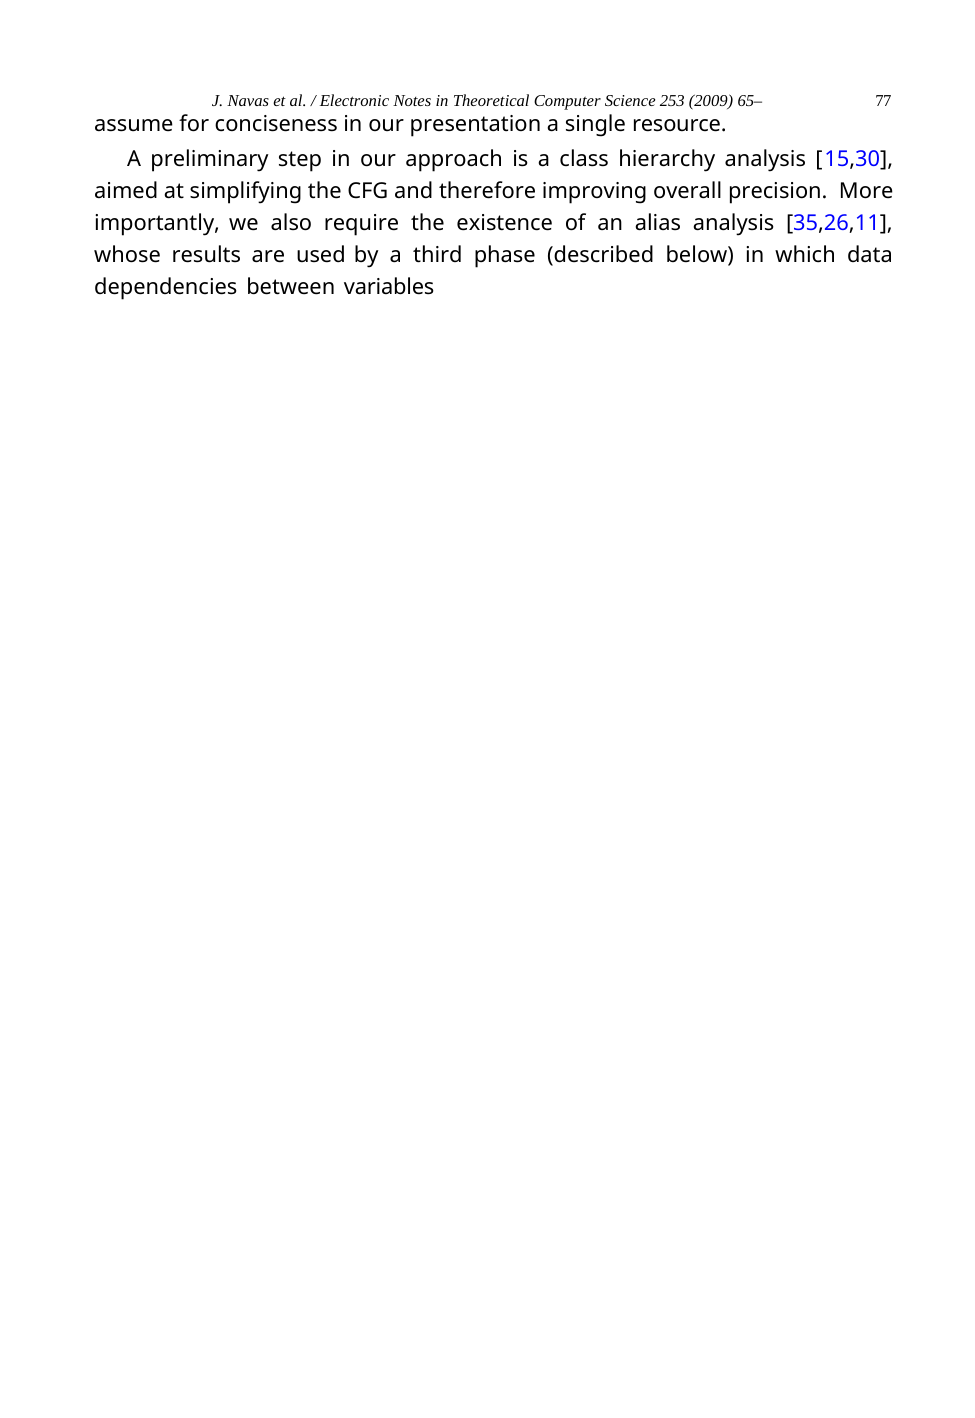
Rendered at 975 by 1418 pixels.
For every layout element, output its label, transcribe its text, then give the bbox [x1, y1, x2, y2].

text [94, 108, 893, 138]
text A preliminary step in our approach is a class hierarchy analysis [15,30], aimed at simplifying the CFG and therefore improving overall precision. More importantly, we also require the existence of an alias analysis [35,26,11], whose results are used by a third phase (described below) in which data dependencies between variables [94, 143, 893, 301]
